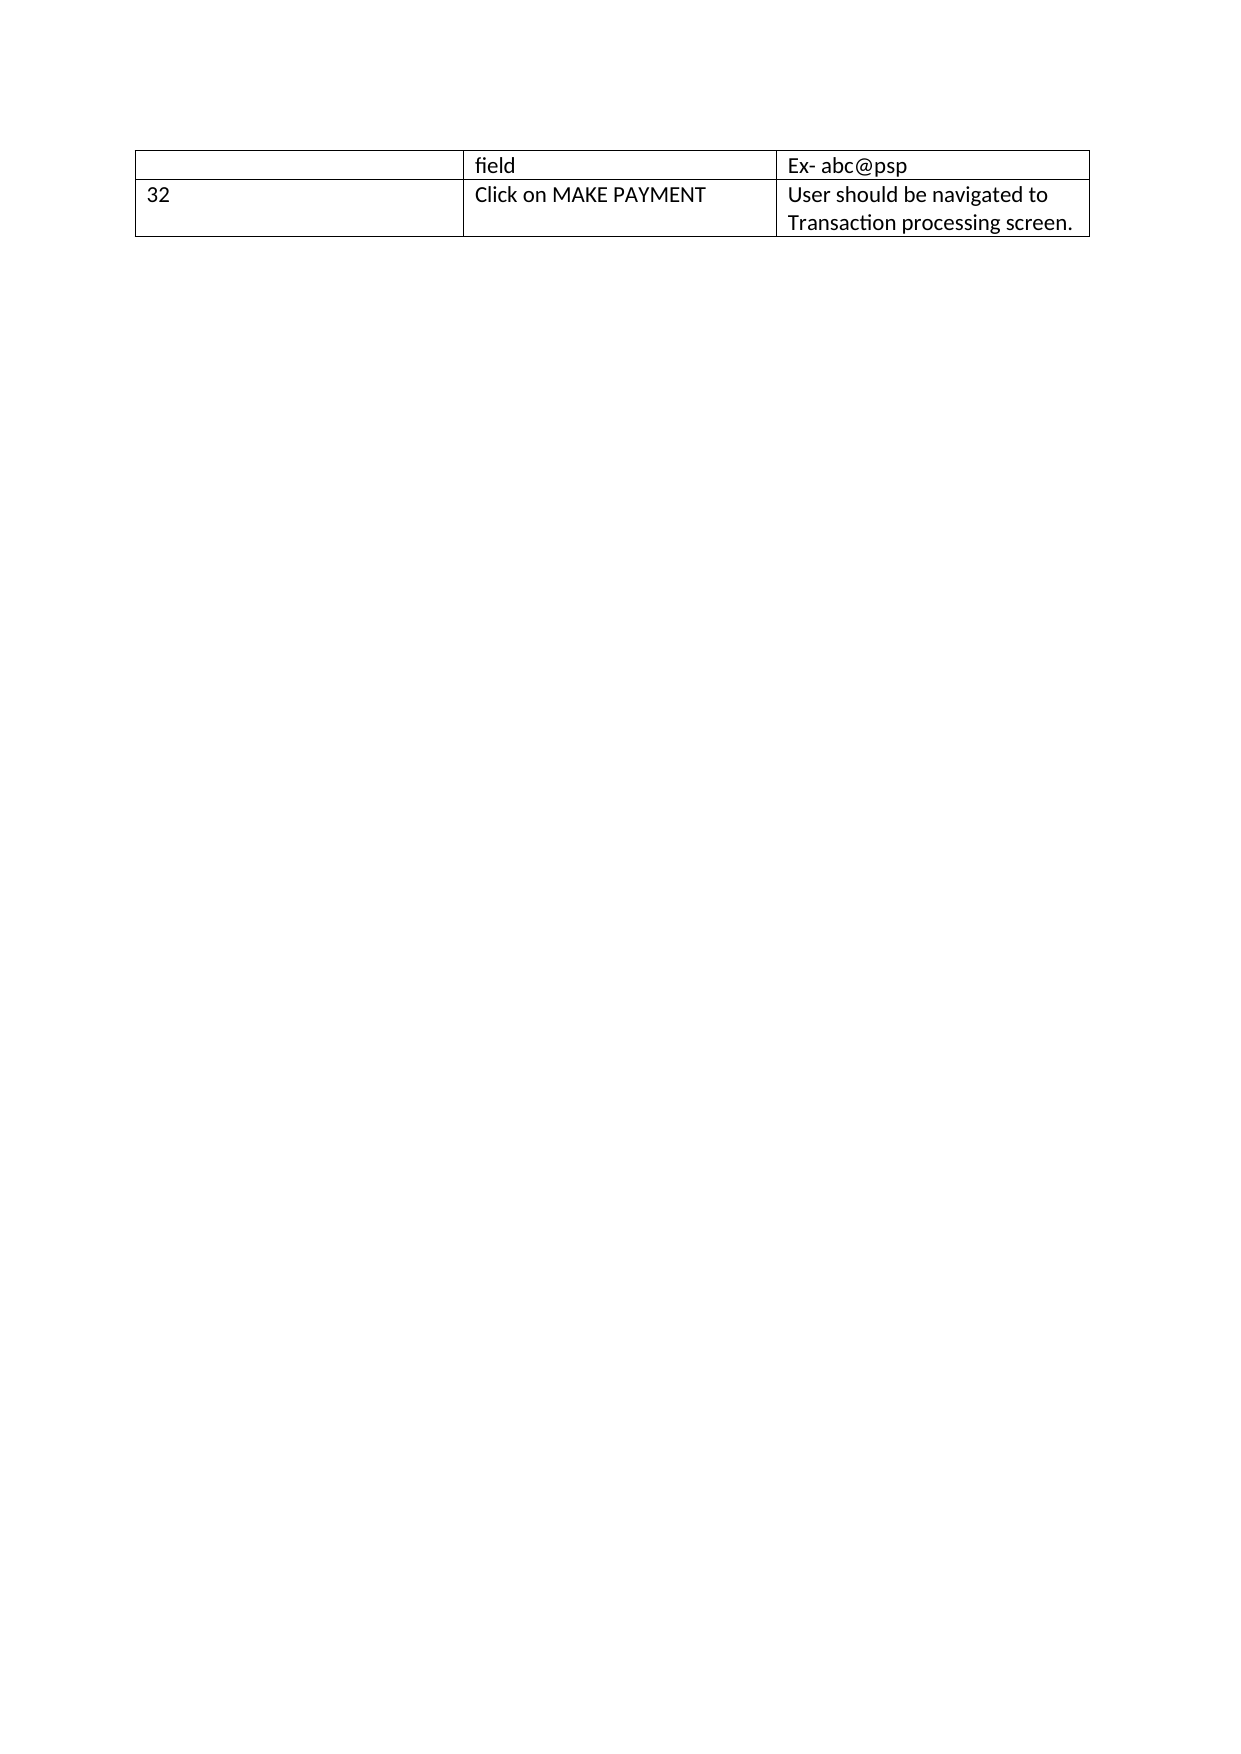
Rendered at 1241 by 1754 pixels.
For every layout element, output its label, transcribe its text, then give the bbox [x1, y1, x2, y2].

table_cell User should be navigated to Transaction processing screen. [777, 180, 1089, 236]
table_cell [777, 151, 1089, 179]
table_cell Click on MAKE PAYMENT [464, 180, 776, 236]
table_cell 32 [136, 180, 463, 236]
table_cell 31 [136, 151, 463, 179]
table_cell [464, 151, 776, 179]
